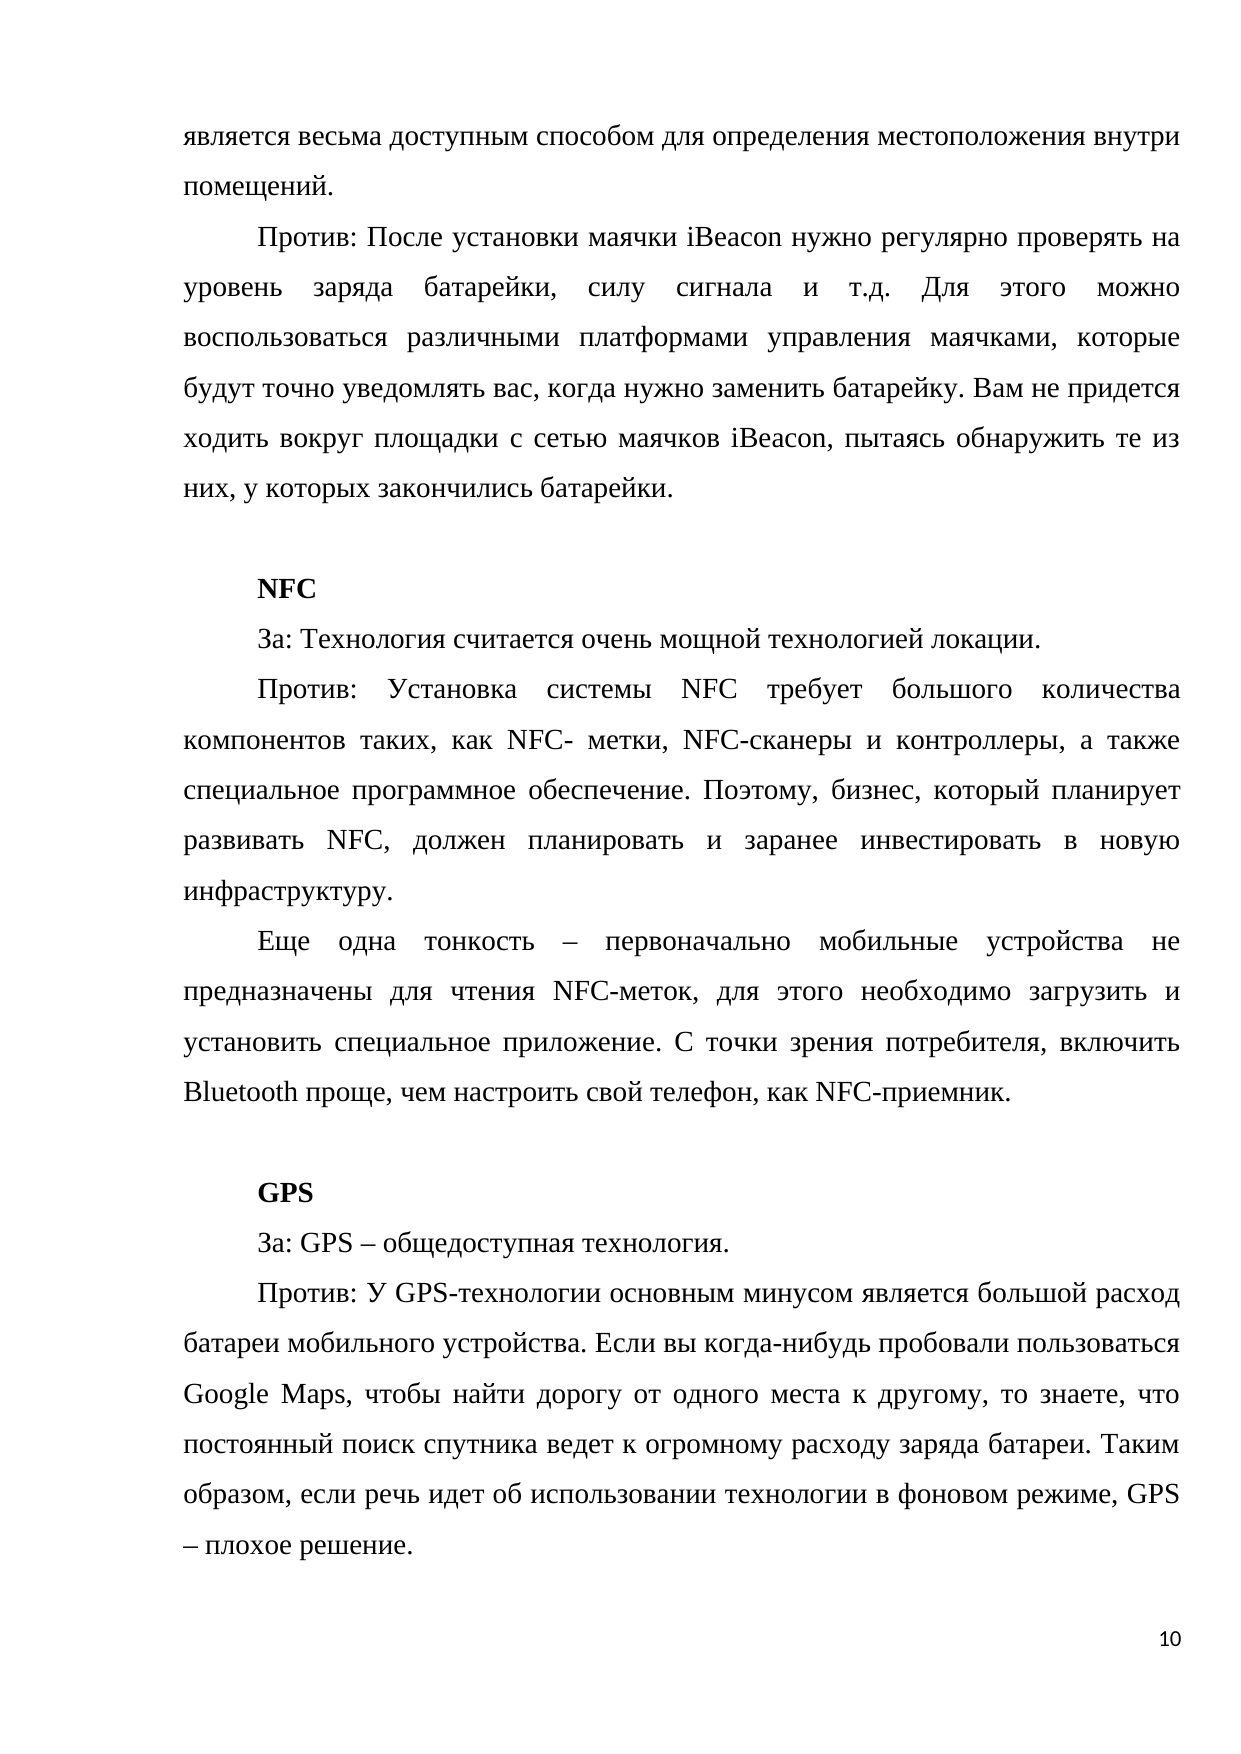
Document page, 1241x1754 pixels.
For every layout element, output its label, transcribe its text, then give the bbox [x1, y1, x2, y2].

subtitle Еще одна тонкость – первоначально мобильные устройства не предназначены для чтения NFC-меток, для этого необходимо загрузить и установить специальное приложение. С точки зрения потребителя, включить Bluetooth проще, чем настроить свой телефон, как NFC-приемник. [183, 923, 1181, 1108]
subtitle За: GPS – общедоступная технология. [183, 1225, 1181, 1258]
subtitle GPS [183, 1175, 1181, 1208]
subtitle За: Технология считается очень мощной технологией локации. [183, 621, 1181, 655]
subtitle Против: После установки маячки iBeacon нужно регулярно проверять на уровень заряда батарейки, силу сигнала и т.д. Для этого можно воспользоваться различными платформами управления маячками, которые будут точно уведомлять вас, когда нужно заменить батарейку. Вам не придется ходить вокруг площадки с сетью маячков iBeacon, пытаясь обнаружить те из них, у которых закончились батарейки. [183, 219, 1181, 504]
subtitle Против: У GPS-технологии основным минусом является большой расход батареи мобильного устройства. Если вы когда-нибудь пробовали пользоваться Google Maps, чтобы найти дорогу от одного места к другому, то знаете, что постоянный поиск спутника ведет к огромному расходу заряда батареи. Таким образом, если речь идет об использовании технологии в фоновом режиме, GPS – плохое решение. [183, 1275, 1181, 1560]
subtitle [183, 118, 1181, 202]
subtitle Против: Установка системы NFC требует большого количества компонентов таких, как NFC- метки, NFC-сканеры и контроллеры, а также специальное программное обеспечение. Поэтому, бизнес, который планирует развивать NFC, должен планировать и заранее инвестировать в новую инфраструктуру. [183, 672, 1181, 906]
subtitle NFC [183, 571, 1181, 604]
